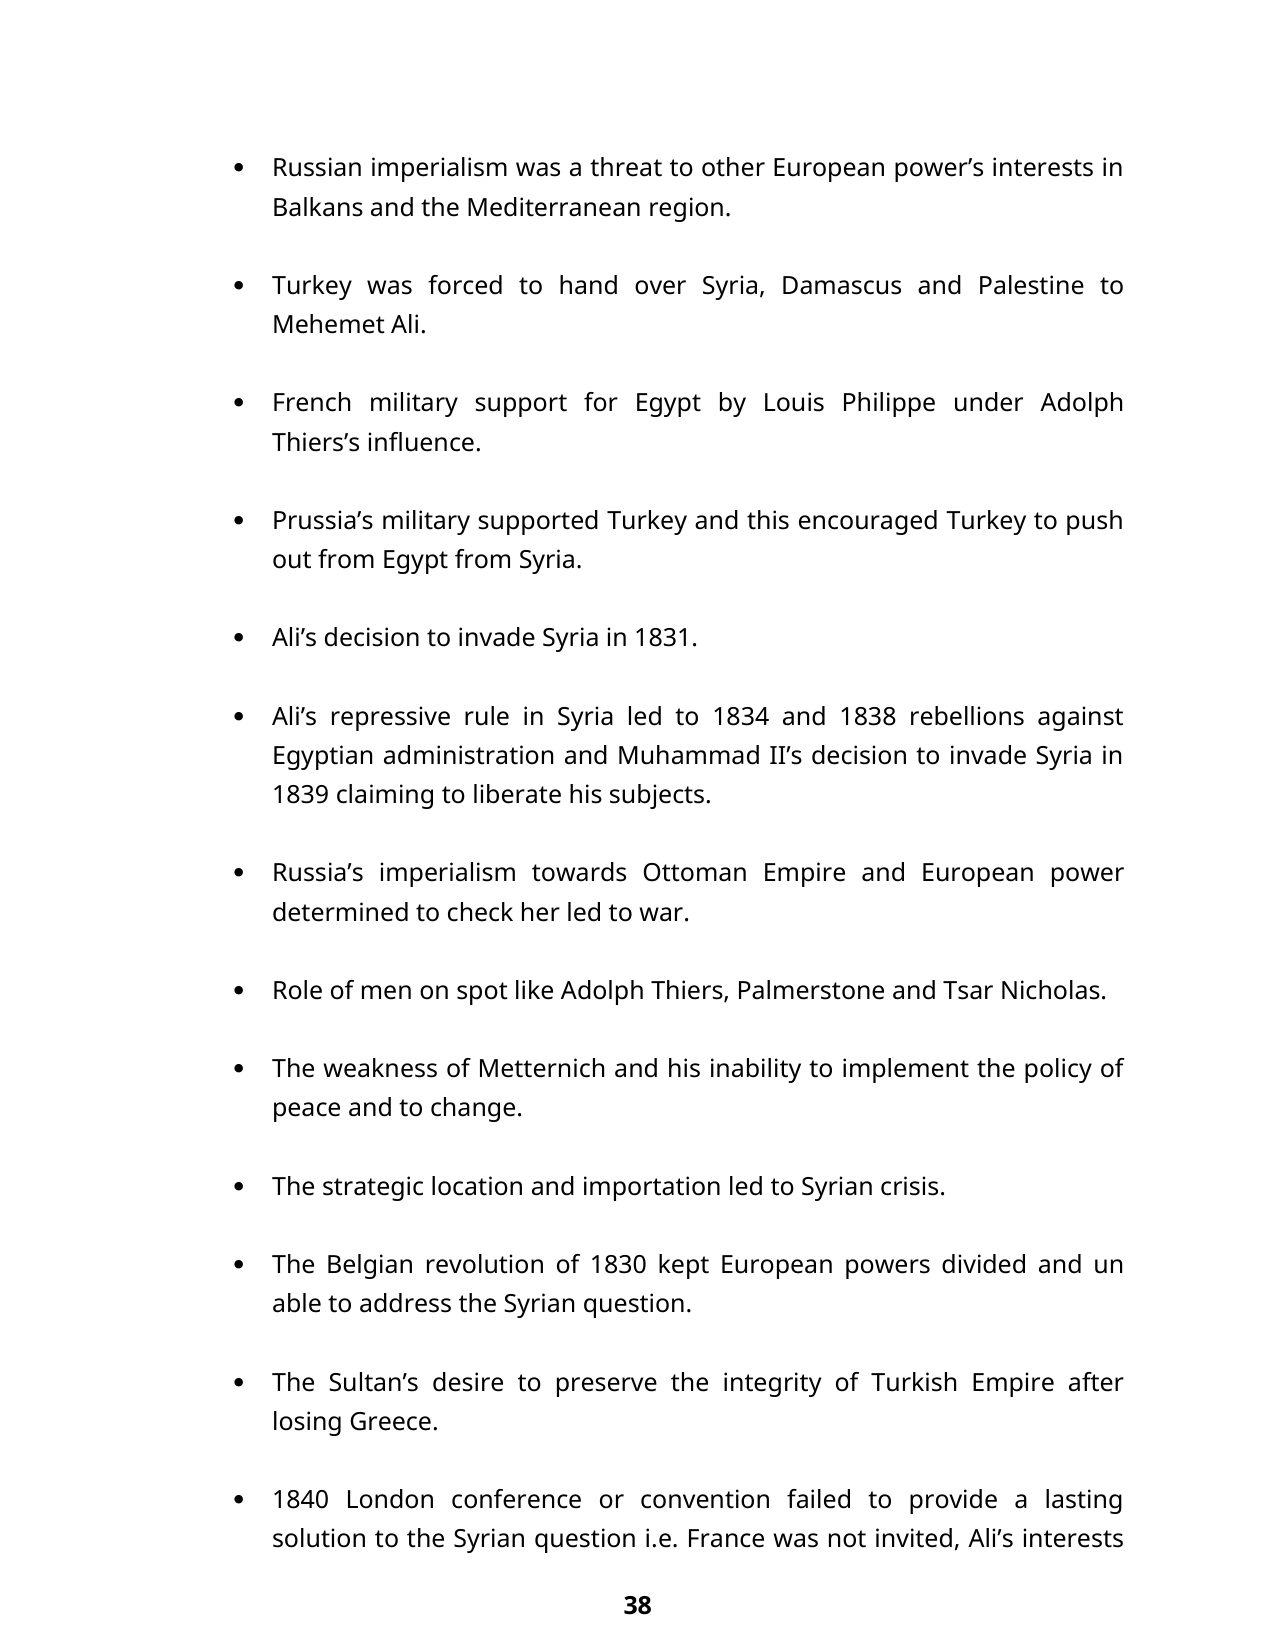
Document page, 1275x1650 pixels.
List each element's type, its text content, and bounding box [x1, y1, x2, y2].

list Role of men on spot like Adolph Thiers, Palmerstone and Tsar Nicholas. [234, 972, 1125, 1007]
list French military support for Egypt by Louis Philippe under Adolph Thiers’s influence. [234, 385, 1125, 458]
list Russia’s imperialism towards Ottoman Empire and European power determined to check her led to war. [234, 855, 1125, 928]
list Ali’s decision to invade Syria in 1831. [234, 620, 1125, 654]
list Russian imperialism was a threat to other European power’s interests in Balkans and the Mediterranean region. [234, 150, 1125, 223]
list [234, 1482, 1125, 1555]
list The Belgian revolution of 1830 kept European powers divided and un able to address the Syrian question. [234, 1247, 1125, 1320]
list Prussia’s military supported Turkey and this encouraged Turkey to push out from Egypt from Syria. [234, 502, 1125, 576]
list Turkey was forced to hand over Syria, Damascus and Palestine to Mehemet Ali. [234, 267, 1125, 341]
list The strategic location and importation led to Syrian crisis. [234, 1168, 1125, 1202]
list The weakness of Metternich and his inability to implement the policy of peace and to change. [234, 1051, 1125, 1124]
list The Sultan’s desire to preserve the integrity of Turkish Empire after losing Greece. [234, 1364, 1125, 1437]
list Ali’s repressive rule in Syria led to 1834 and 1838 rebellions against Egyptian administration and Muhammad II’s decision to invade Syria in 1839 claiming to liberate his subjects. [234, 698, 1125, 811]
